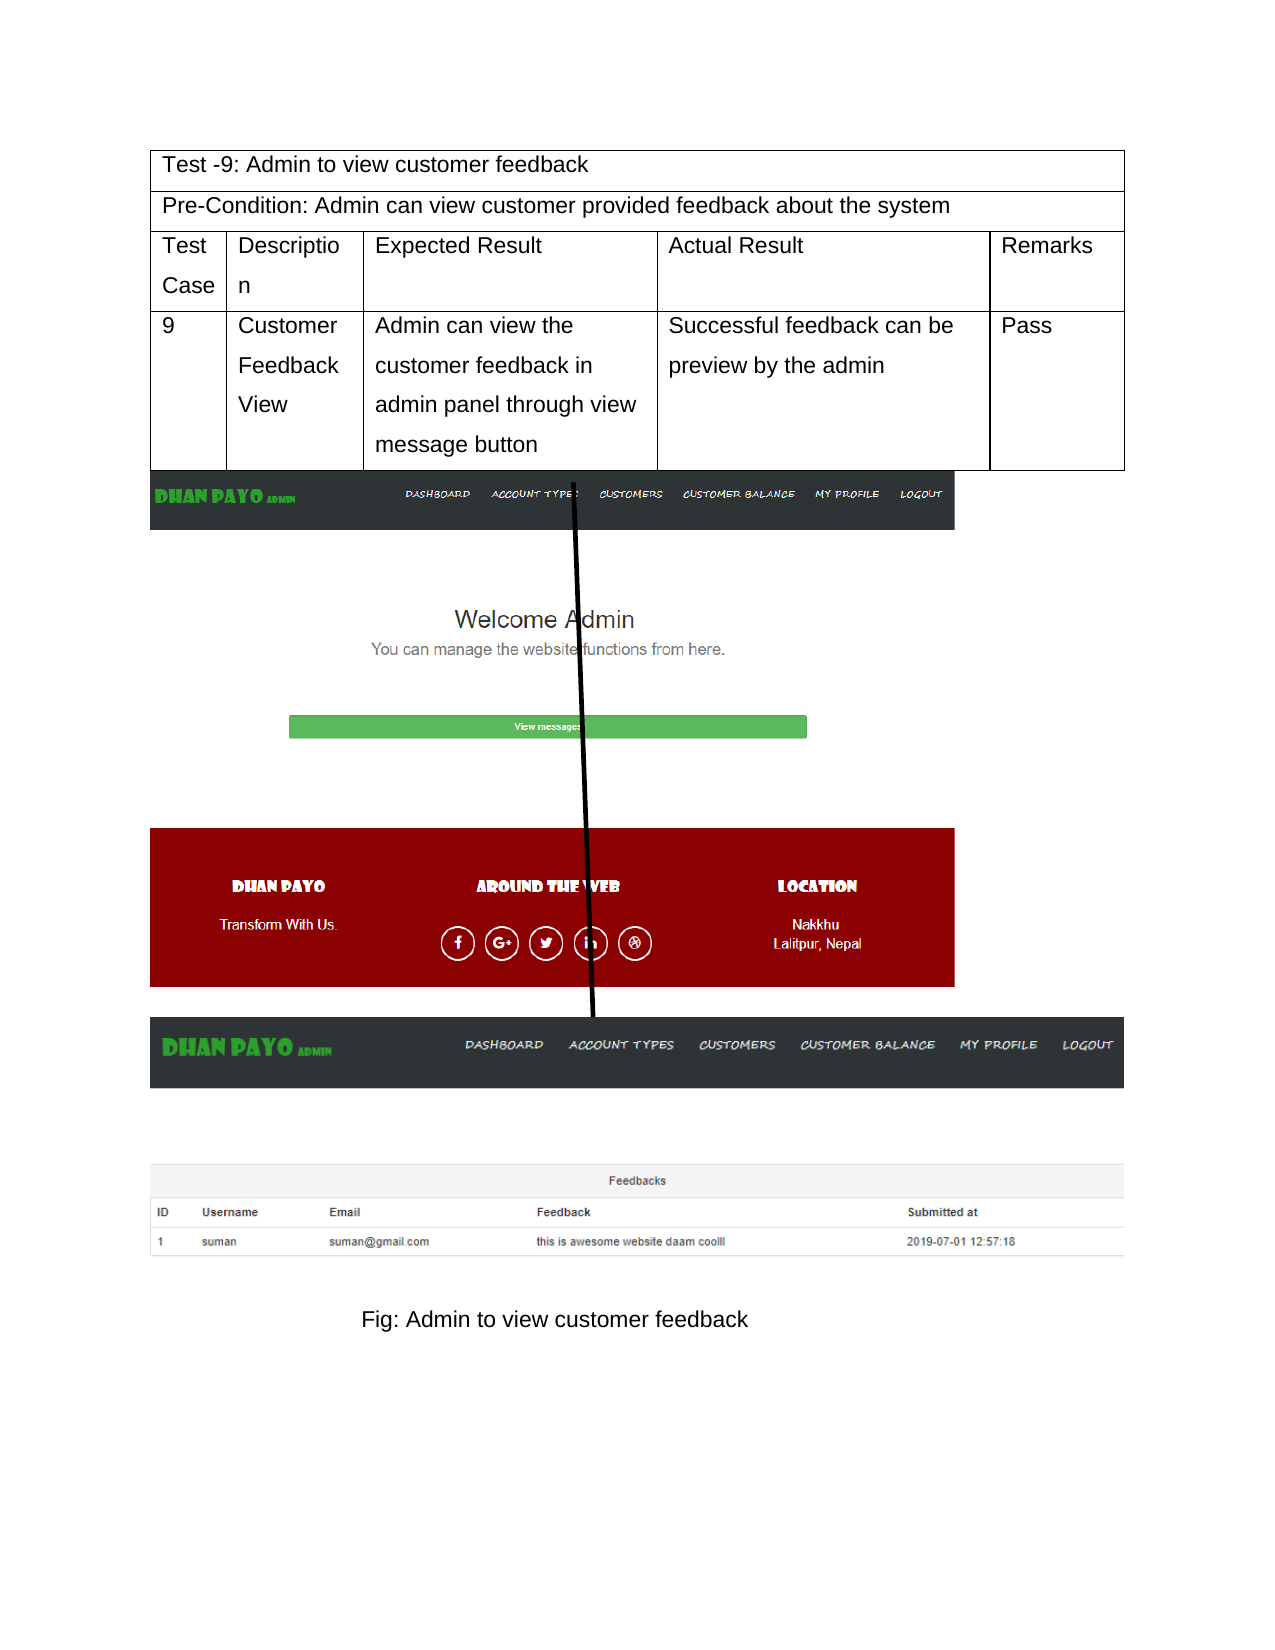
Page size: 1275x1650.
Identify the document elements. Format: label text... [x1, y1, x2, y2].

table_header Test -9: Admin to view customer feedback [151, 151, 1124, 191]
picture [150, 471, 955, 987]
table_cell Pass [991, 312, 1124, 470]
table_cell 9 [151, 312, 226, 470]
text Fig: Admin to view customer feedback [150, 1306, 1125, 1332]
table_cell Admin can view the customer feedback in admin panel through view message button [364, 312, 657, 470]
table_cell Customer Feedback View [227, 312, 363, 470]
table_cell Expected Result [364, 232, 657, 311]
picture [150, 1017, 1124, 1276]
table_cell Pre-Condition: Admin can view customer provided feedback about the system [151, 192, 1124, 231]
table_cell Actual Result [658, 232, 989, 311]
table_cell Successful feedback can be preview by the admin [658, 312, 989, 470]
table_cell Test Case [151, 232, 226, 311]
table_cell Remarks [991, 232, 1124, 311]
table_cell Description [227, 232, 363, 311]
